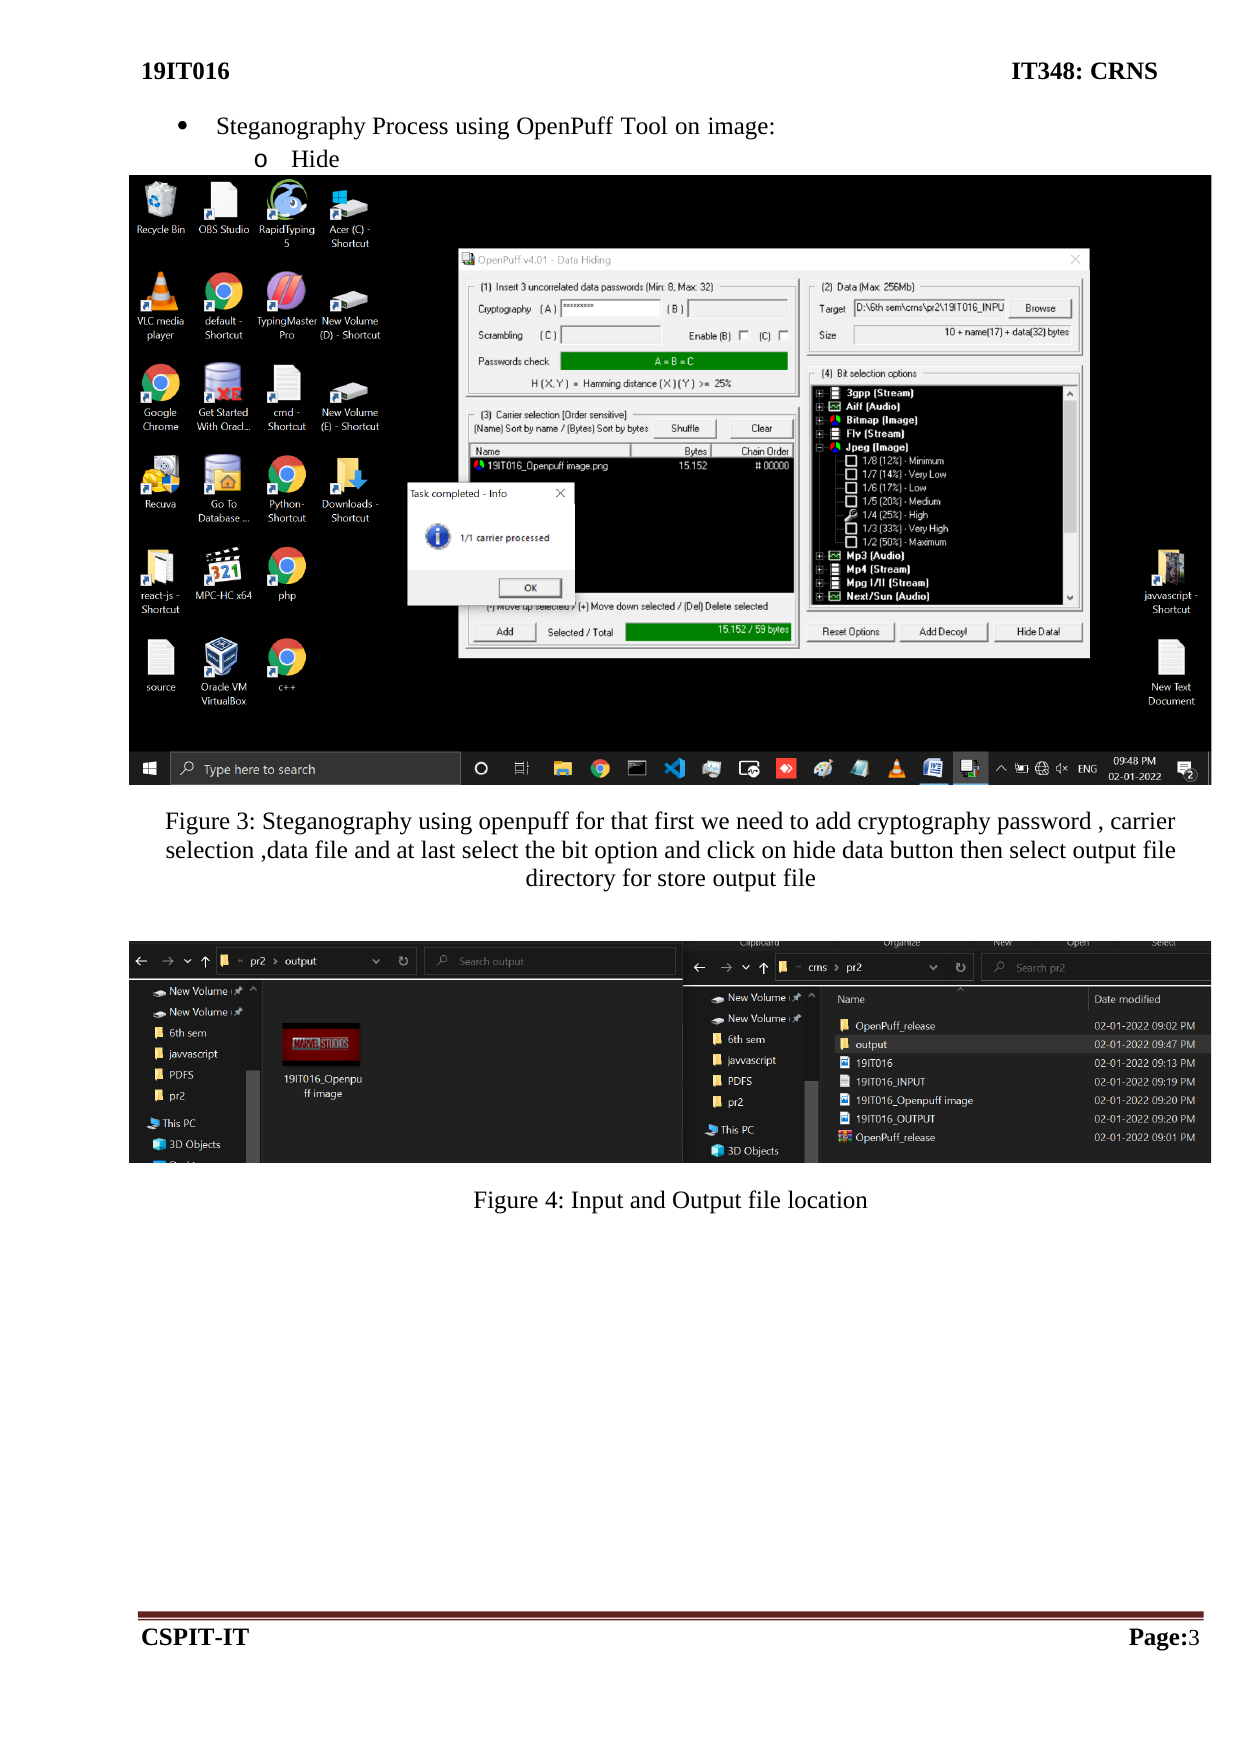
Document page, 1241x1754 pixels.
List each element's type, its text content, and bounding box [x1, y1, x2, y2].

list Hide [253, 144, 1211, 175]
text Figure 3: Steganography using openpuff for that first we need to add cryptography password , carrier selection ,data file and at last select the bit option and click on hide data button then select output file directory for store output file [164, 806, 1176, 892]
picture [129, 175, 1212, 785]
text Figure 4: Input and Output file location [143, 1185, 1197, 1213]
list Steganography Process using OpenPuff Tool on image: [178, 111, 1211, 140]
picture [129, 941, 1212, 1163]
